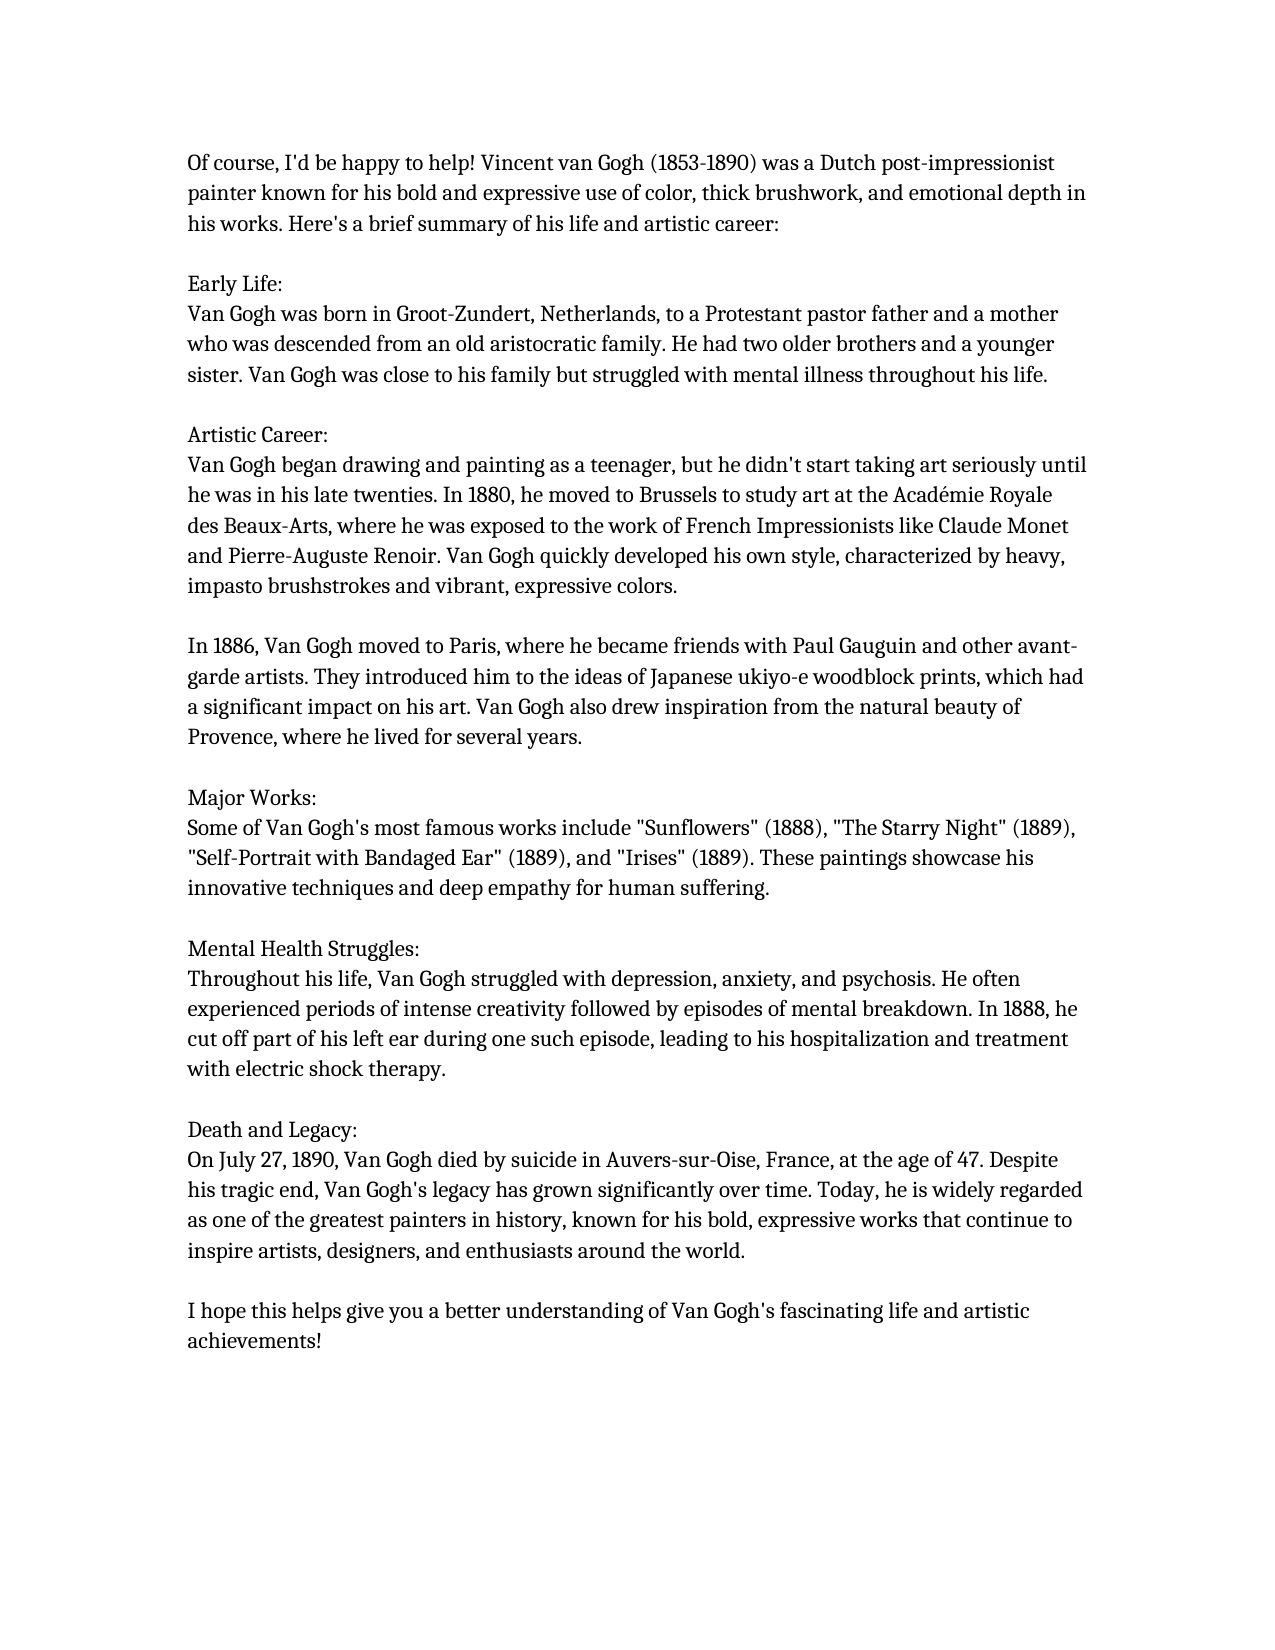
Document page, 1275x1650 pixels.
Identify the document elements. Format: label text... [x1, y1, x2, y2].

text Of course, I'd be happy to help! Vincent van Gogh (1853-1890) was a Dutch post-impressionist painter known for his bold and expressive use of color, thick brushwork, and emotional depth in his works. Here's a brief summary of his life and artistic career: Early Life: Van Gogh was born in Groot-Zundert, Netherlands, to a Protestant pastor father and a mother who was descended from an old aristocratic family. He had two older brothers and a younger sister. Van Gogh was close to his family but struggled with mental illness throughout his life. Artistic Career: Van Gogh began drawing and painting as a teenager, but he didn't start taking art seriously until he was in his late twenties. In 1880, he moved to Brussels to study art at the Académie Royale des Beaux-Arts, where he was exposed to the work of French Impressionists like Claude Monet and Pierre-Auguste Renoir. Van Gogh quickly developed his own style, characterized by heavy, impasto brushstrokes and vibrant, expressive colors. In 1886, Van Gogh moved to Paris, where he became friends with Paul Gauguin and other avant-garde artists. They introduced him to the ideas of Japanese ukiyo-e woodblock prints, which had a significant impact on his art. Van Gogh also drew inspiration from the natural beauty of Provence, where he lived for several years. Major Works: Some of Van Gogh's most famous works include "Sunflowers" (1888), "The Starry Night" (1889), "Self-Portrait with Bandaged Ear" (1889), and "Irises" (1889). These paintings showcase his innovative techniques and deep empathy for human suffering. Mental Health Struggles: Throughout his life, Van Gogh struggled with depression, anxiety, and psychosis. He often experienced periods of intense creativity followed by episodes of mental breakdown. In 1888, he cut off part of his left ear during one such episode, leading to his hospitalization and treatment with electric shock therapy. Death and Legacy: On July 27, 1890, Van Gogh died by suicide in Auvers-sur-Oise, France, at the age of 47. Despite his tragic end, Van Gogh's legacy has grown significantly over time. Today, he is widely regarded as one of the greatest painters in history, known for his bold, expressive works that continue to inspire artists, designers, and enthusiasts around the world. I hope this helps give you a better understanding of Van Gogh's fascinating life and artistic achievements! [187, 150, 1087, 1354]
